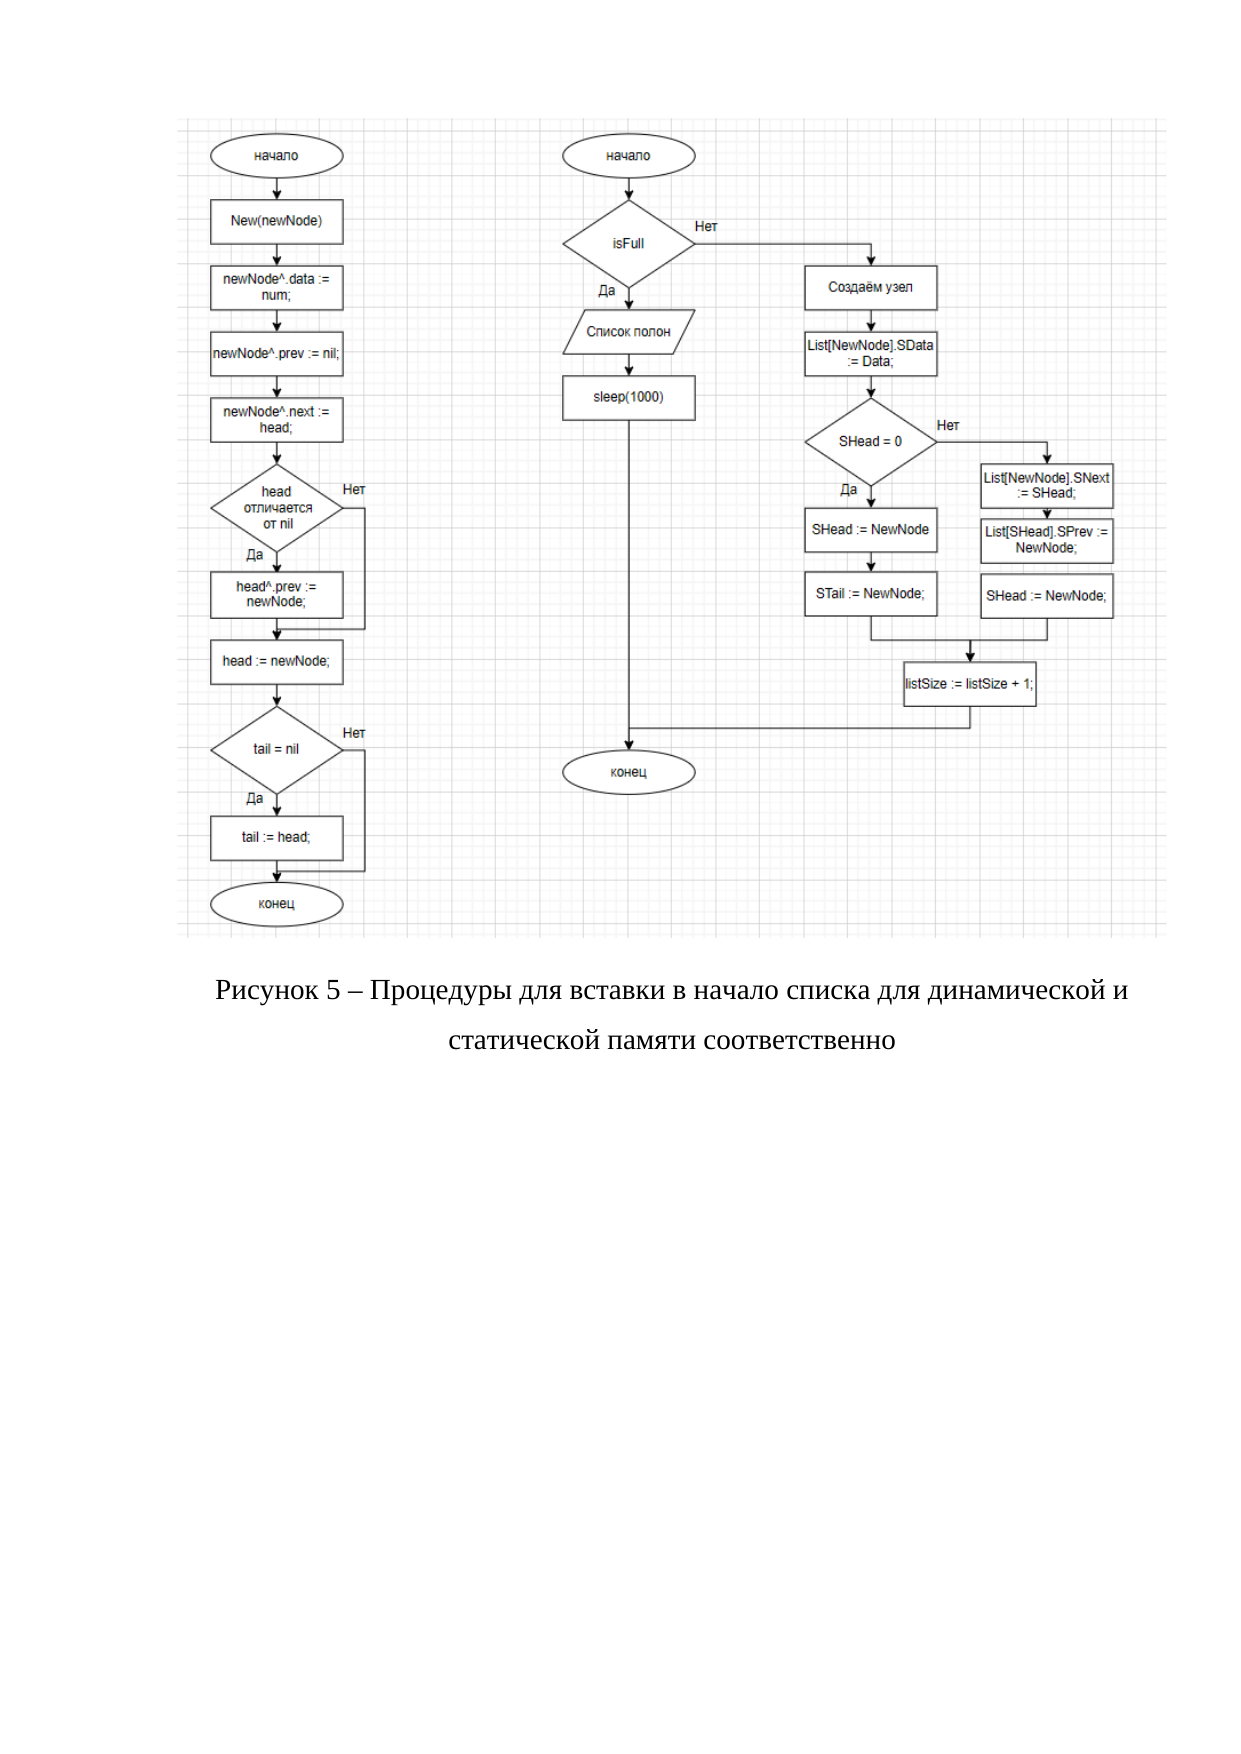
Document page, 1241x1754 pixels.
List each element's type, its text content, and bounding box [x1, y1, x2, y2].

text Рисунок 5 – Процедуры для вставки в начало списка для динамической и статической памяти соответственно [177, 972, 1167, 1056]
picture [177, 118, 1167, 938]
